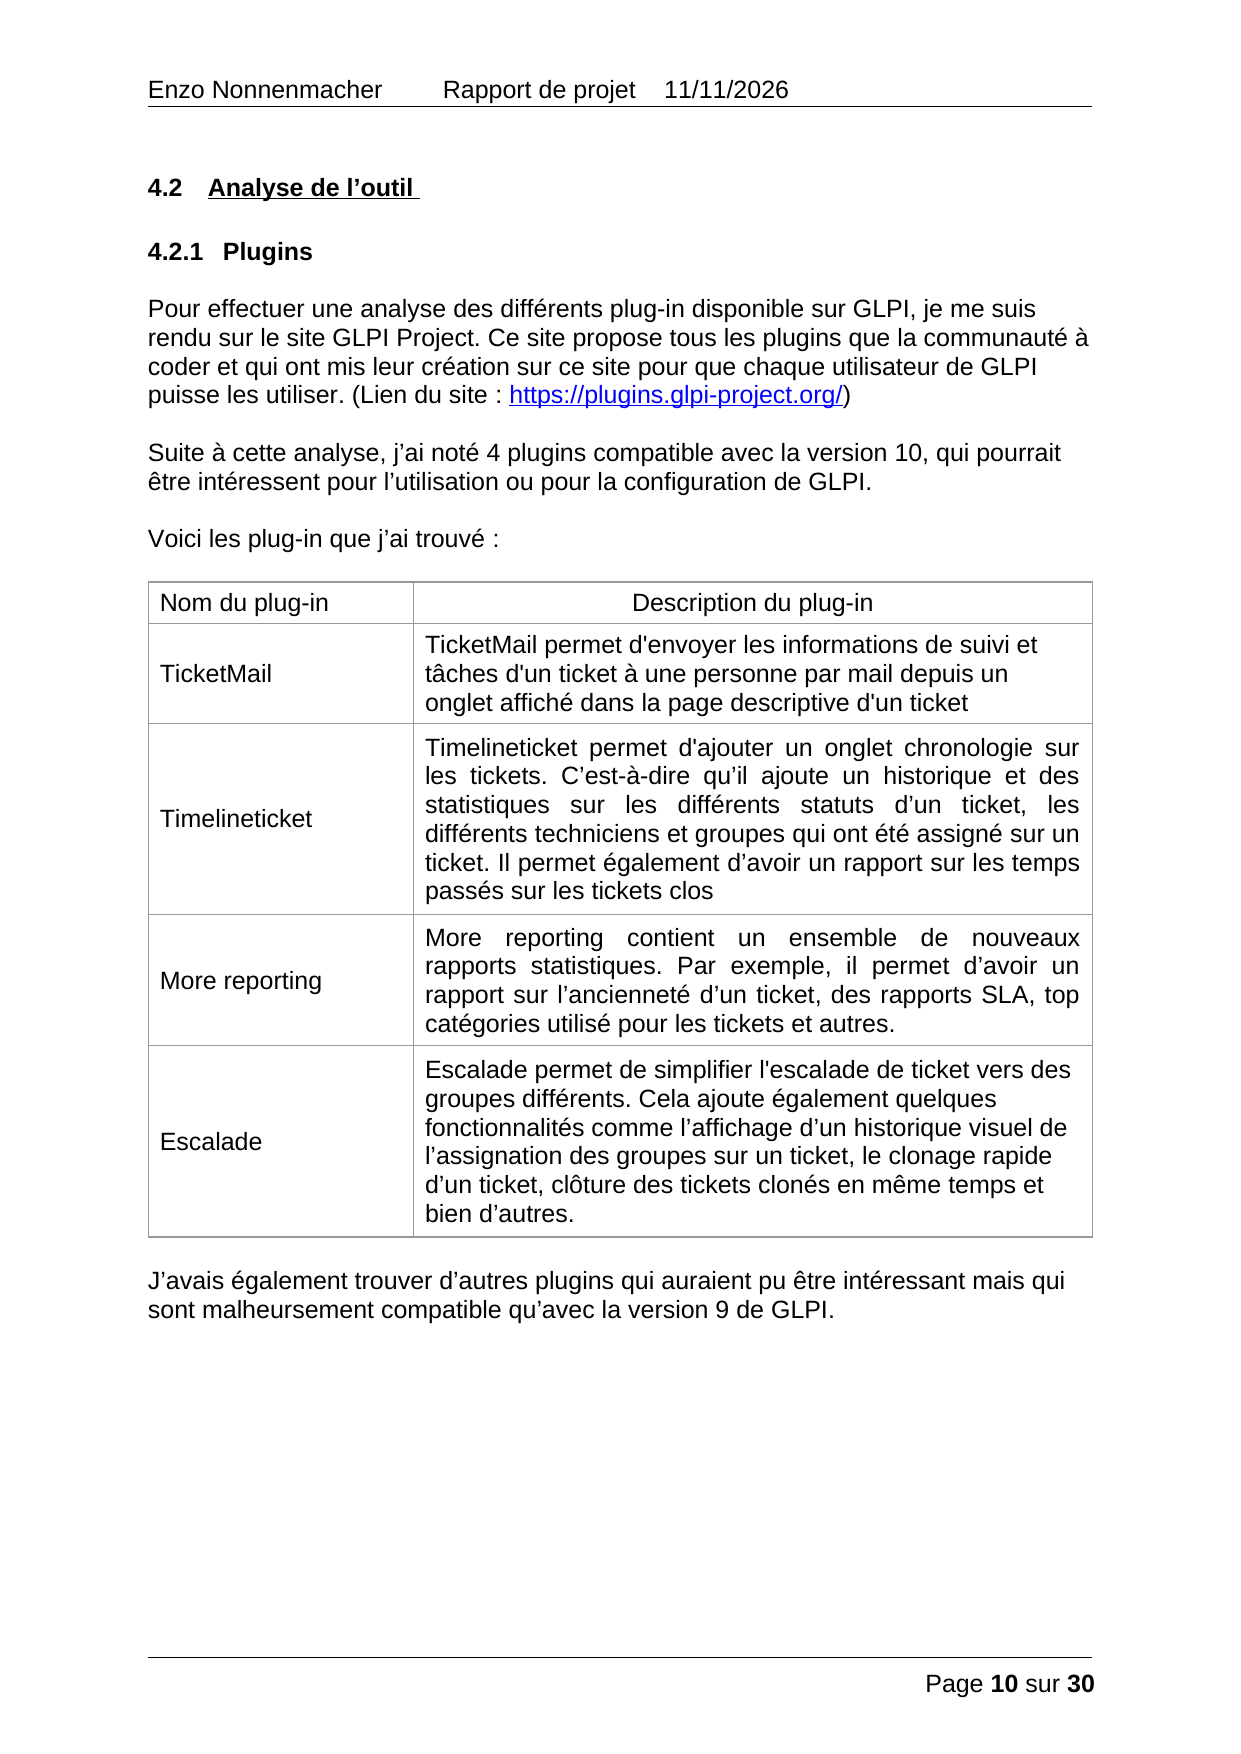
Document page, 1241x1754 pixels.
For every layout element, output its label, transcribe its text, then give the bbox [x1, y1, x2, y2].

table_cell Escalade permet de simplifier l'escalade de ticket vers des groupes différents. Cela ajoute également quelques fonctionnalités comme l’affichage d’un historique visuel de l’assignation des groupes sur un ticket, le clonage rapide d’un ticket, clôture des tickets clonés en même temps et bien d’autres. [414, 1046, 1092, 1236]
table_cell Timelineticket [149, 724, 413, 914]
text Pour effectuer une analyse des différents plug-in disponible sur GLPI, je me suis rendu sur le site GLPI Project. Ce site propose tous les plugins que la communauté à coder et qui ont mis leur création sur ce site pour que chaque utilisateur de GLPI puisse les utiliser. (Lien du site : https://plugins.glpi-project.org/) [148, 294, 1092, 409]
table_cell Timelineticket permet d'ajouter un onglet chronologie sur les tickets. C’est-à-dire qu’il ajoute un historique et des statistiques sur les différents statuts d’un ticket, les différents techniciens et groupes qui ont été assigné sur un ticket. Il permet également d’avoir un rapport sur les temps passés sur les tickets clos [414, 724, 1092, 914]
table_header Description du plug-in [414, 583, 1092, 623]
table_cell Escalade [149, 1046, 413, 1236]
table_cell More reporting [149, 915, 413, 1045]
text J’avais également trouver d’autres plugins qui auraient pu être intéressant mais qui sont malheursement compatible qu’avec la version 9 de GLPI. [148, 1266, 1092, 1324]
subtitle Plugins [148, 236, 1092, 265]
table_header Nom du plug-in [149, 583, 413, 623]
subtitle Analyse de l’outil [148, 173, 1092, 201]
table_cell More reporting contient un ensemble de nouveaux rapports statistiques. Par exemple, il permet d’avoir un rapport sur l’ancienneté d’un ticket, des rapports SLA, top catégories utilisé pour les tickets et autres. [414, 915, 1092, 1045]
text Voici les plug-in que j’ai trouvé : [148, 524, 1092, 553]
table_cell TicketMail permet d'envoyer les informations de suivi et tâches d'un ticket à une personne par mail depuis un onglet affiché dans la page descriptive d'un ticket [414, 624, 1092, 723]
text Suite à cette analyse, j’ai noté 4 plugins compatible avec la version 10, qui pourrait être intéressent pour l’utilisation ou pour la configuration de GLPI. [148, 438, 1092, 495]
table_cell TicketMail [149, 624, 413, 723]
